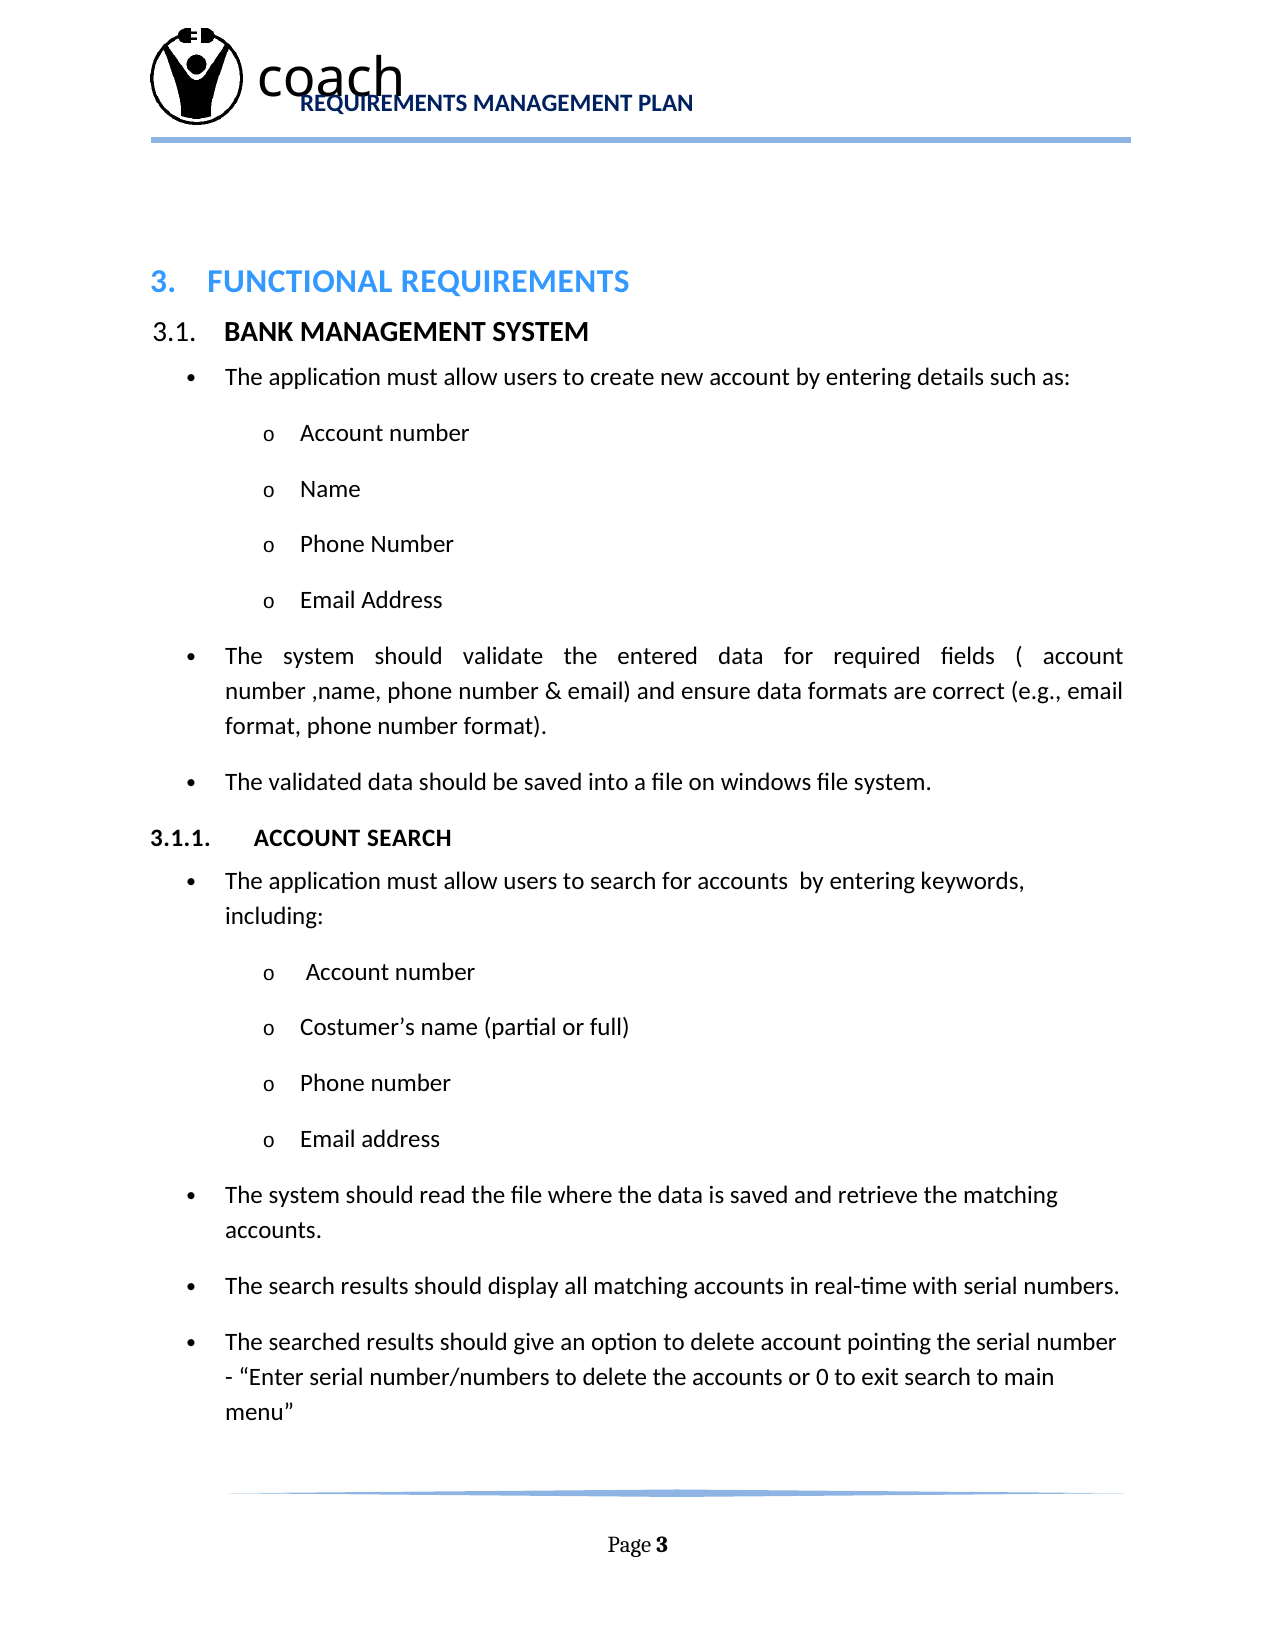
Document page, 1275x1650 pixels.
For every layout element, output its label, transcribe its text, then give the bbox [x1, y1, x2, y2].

subtitle FUNCTional Requirements [150, 260, 1125, 300]
list Name [262, 473, 1125, 503]
list The system should read the file where the data is saved and retrieve the matching accounts. [187, 1179, 1125, 1244]
list The system should validate the entered data for required fields ( account number ,name, phone number & email) and ensure data formats are correct (e.g., email format, phone number format). [187, 640, 1125, 741]
list Account number [262, 956, 1125, 986]
list Phone number [262, 1067, 1125, 1098]
list The validated data should be saved into a file on windows file system. [187, 766, 1125, 797]
list The application must allow users to create new account by entering details such as: [187, 361, 1125, 392]
subtitle Bank Management System [152, 313, 1125, 348]
list Costumer’s name (partial or full) [262, 1012, 1125, 1042]
list Phone Number [262, 528, 1125, 559]
list Account number [262, 417, 1125, 447]
list Email Address [262, 584, 1125, 615]
list Email address [262, 1123, 1125, 1154]
list The searched results should give an option to delete account pointing the serial number - “Enter serial number/numbers to delete the accounts or 0 to exit search to main menu” [187, 1326, 1125, 1426]
picture [150, 28, 243, 125]
subtitle ACCOUNT Search [150, 822, 1125, 852]
list The search results should display all matching accounts in real-time with serial numbers. [187, 1270, 1125, 1300]
list The application must allow users to search for accounts by entering keywords, including: [187, 865, 1125, 930]
